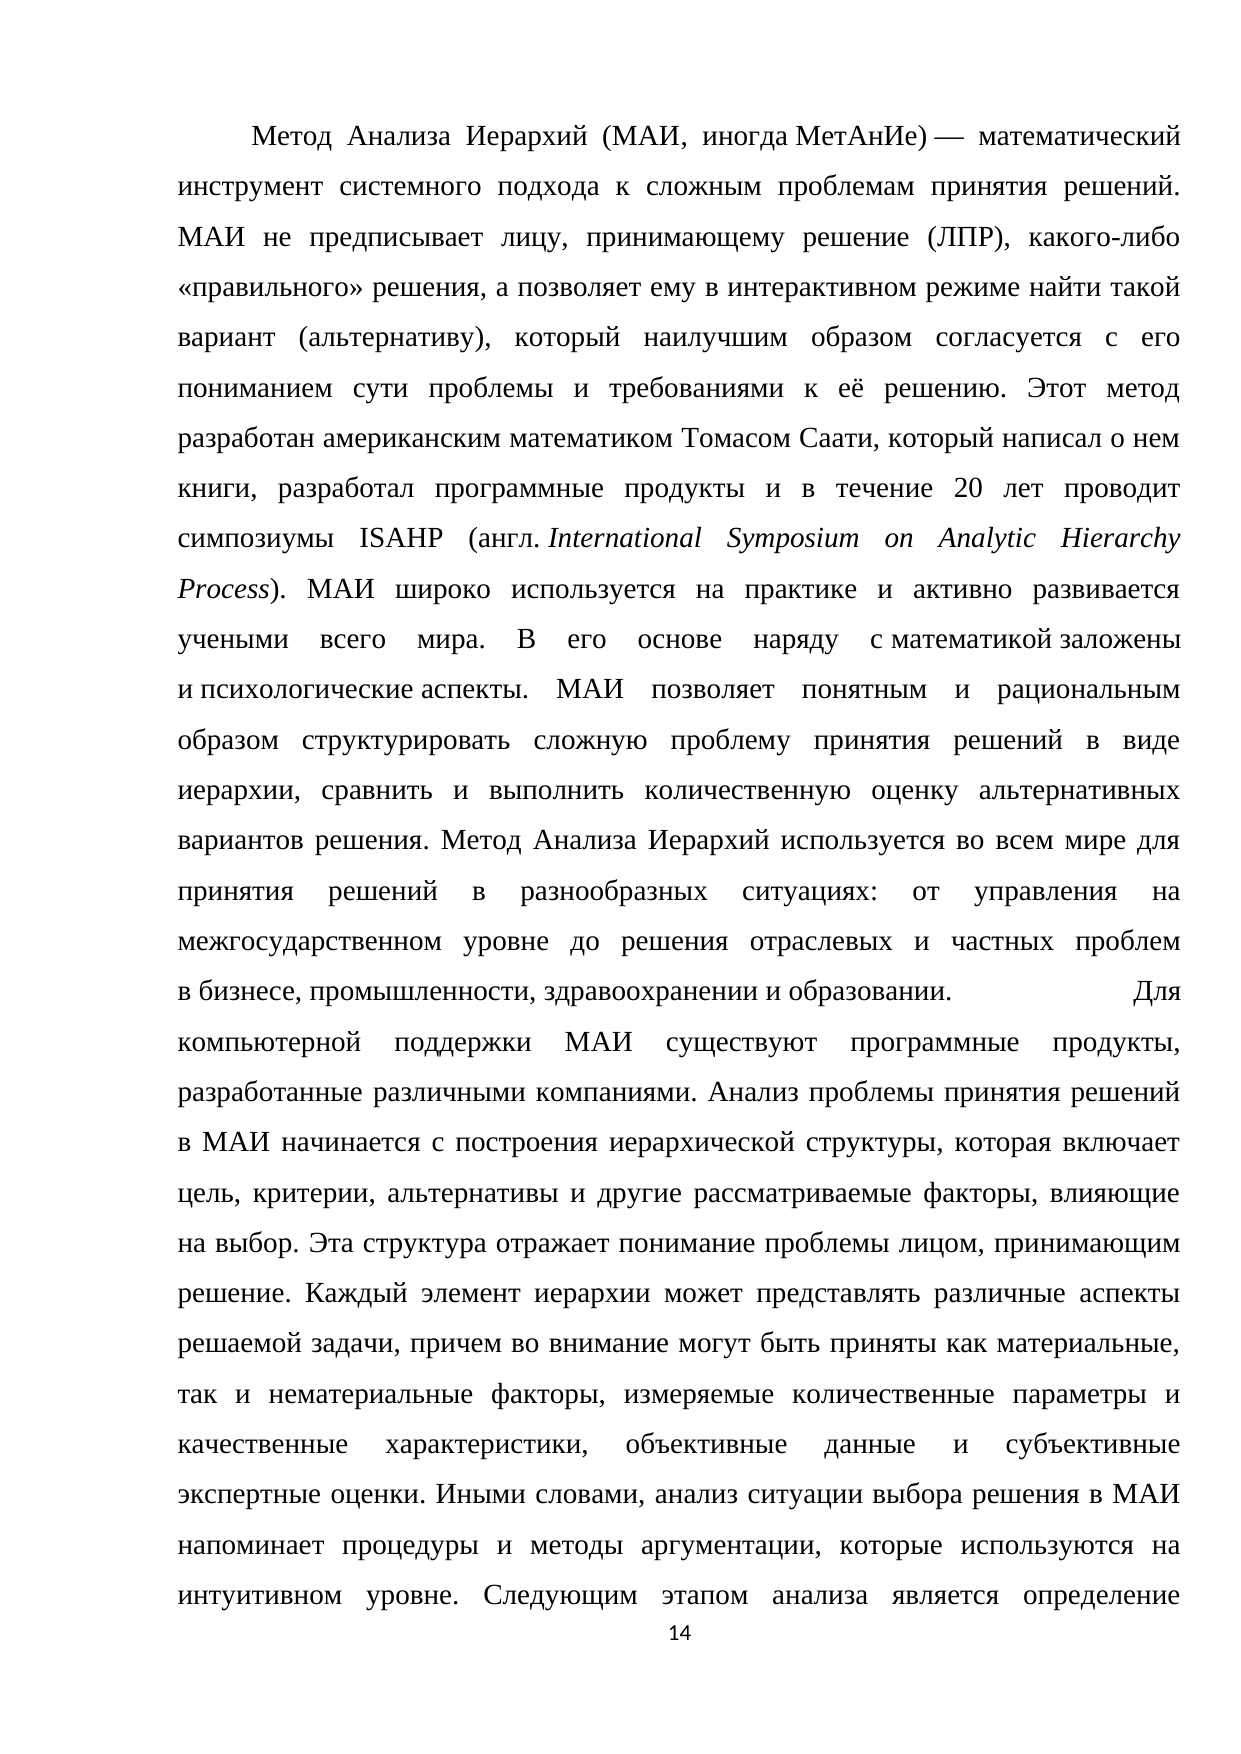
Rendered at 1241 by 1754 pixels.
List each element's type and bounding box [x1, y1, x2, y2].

text [177, 118, 1181, 1611]
